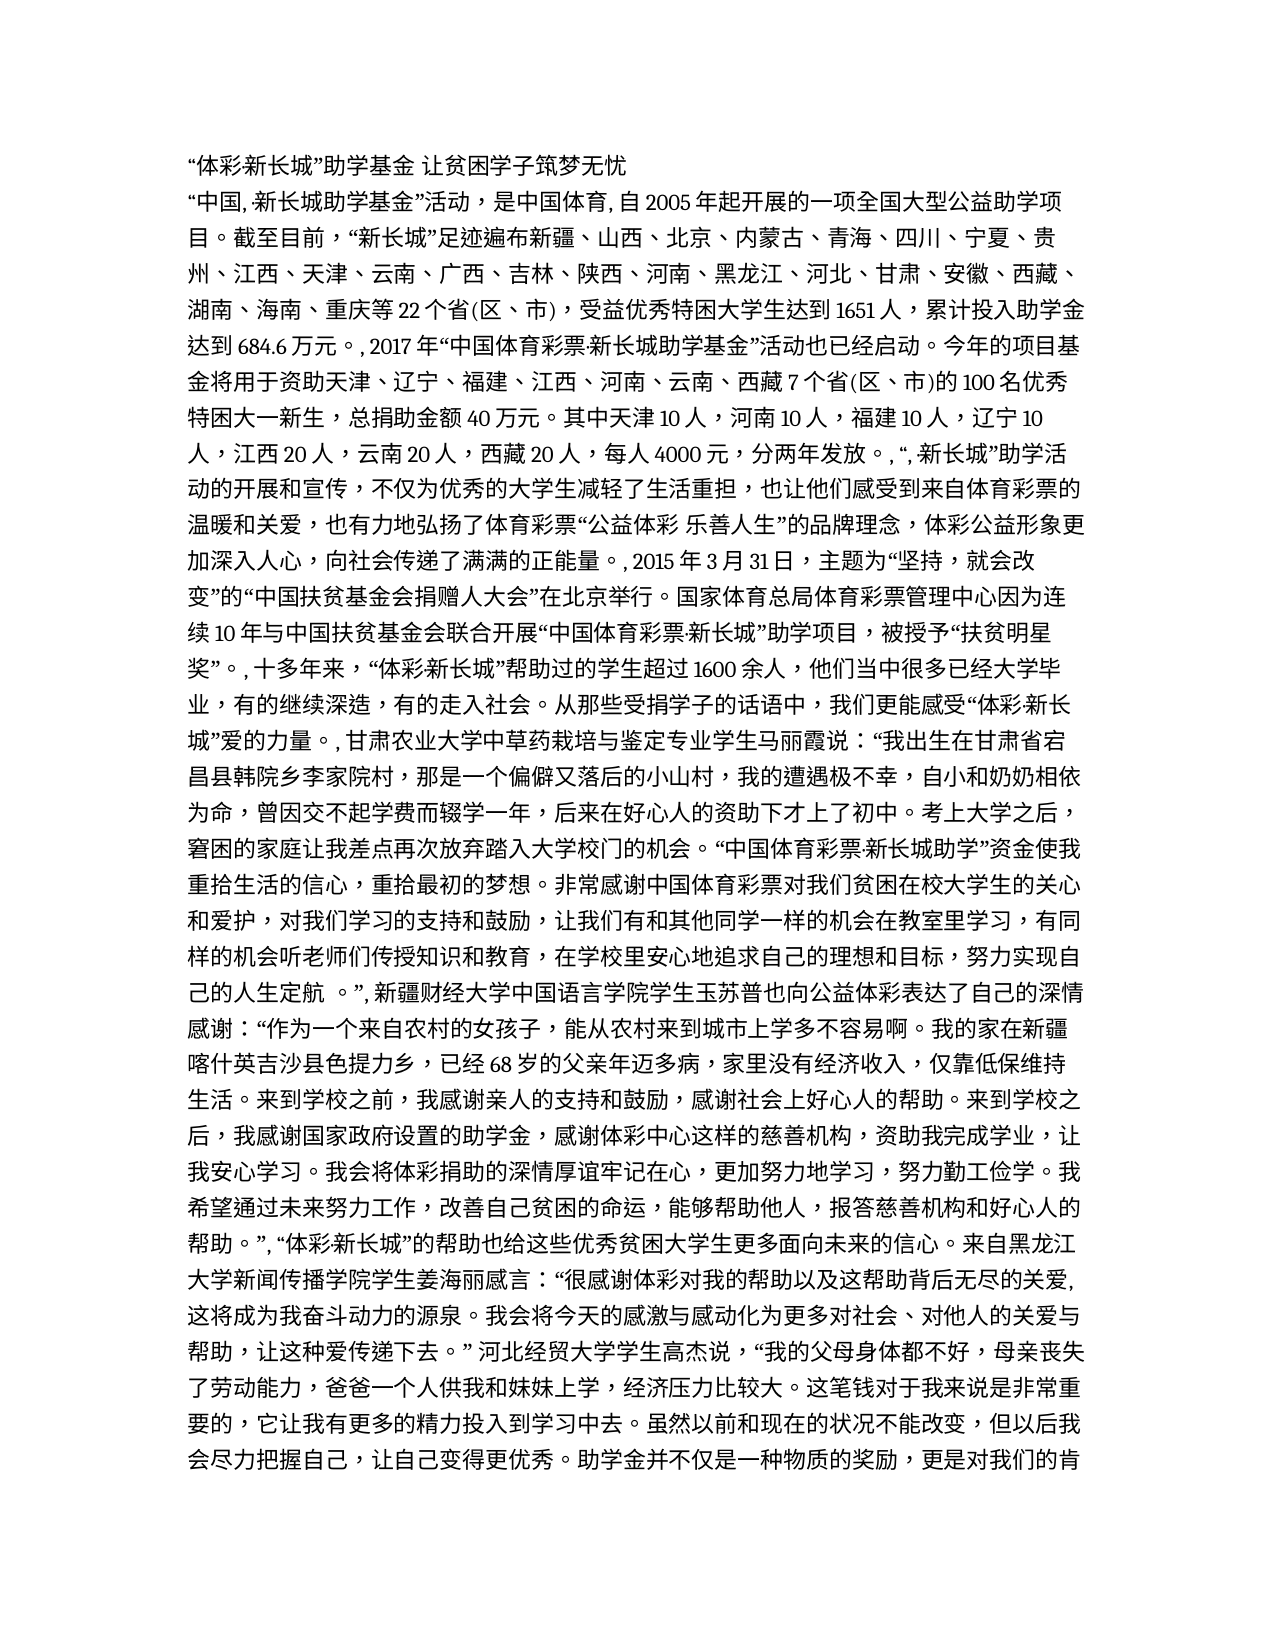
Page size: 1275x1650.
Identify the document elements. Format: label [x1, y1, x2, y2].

text [187, 150, 1087, 1475]
